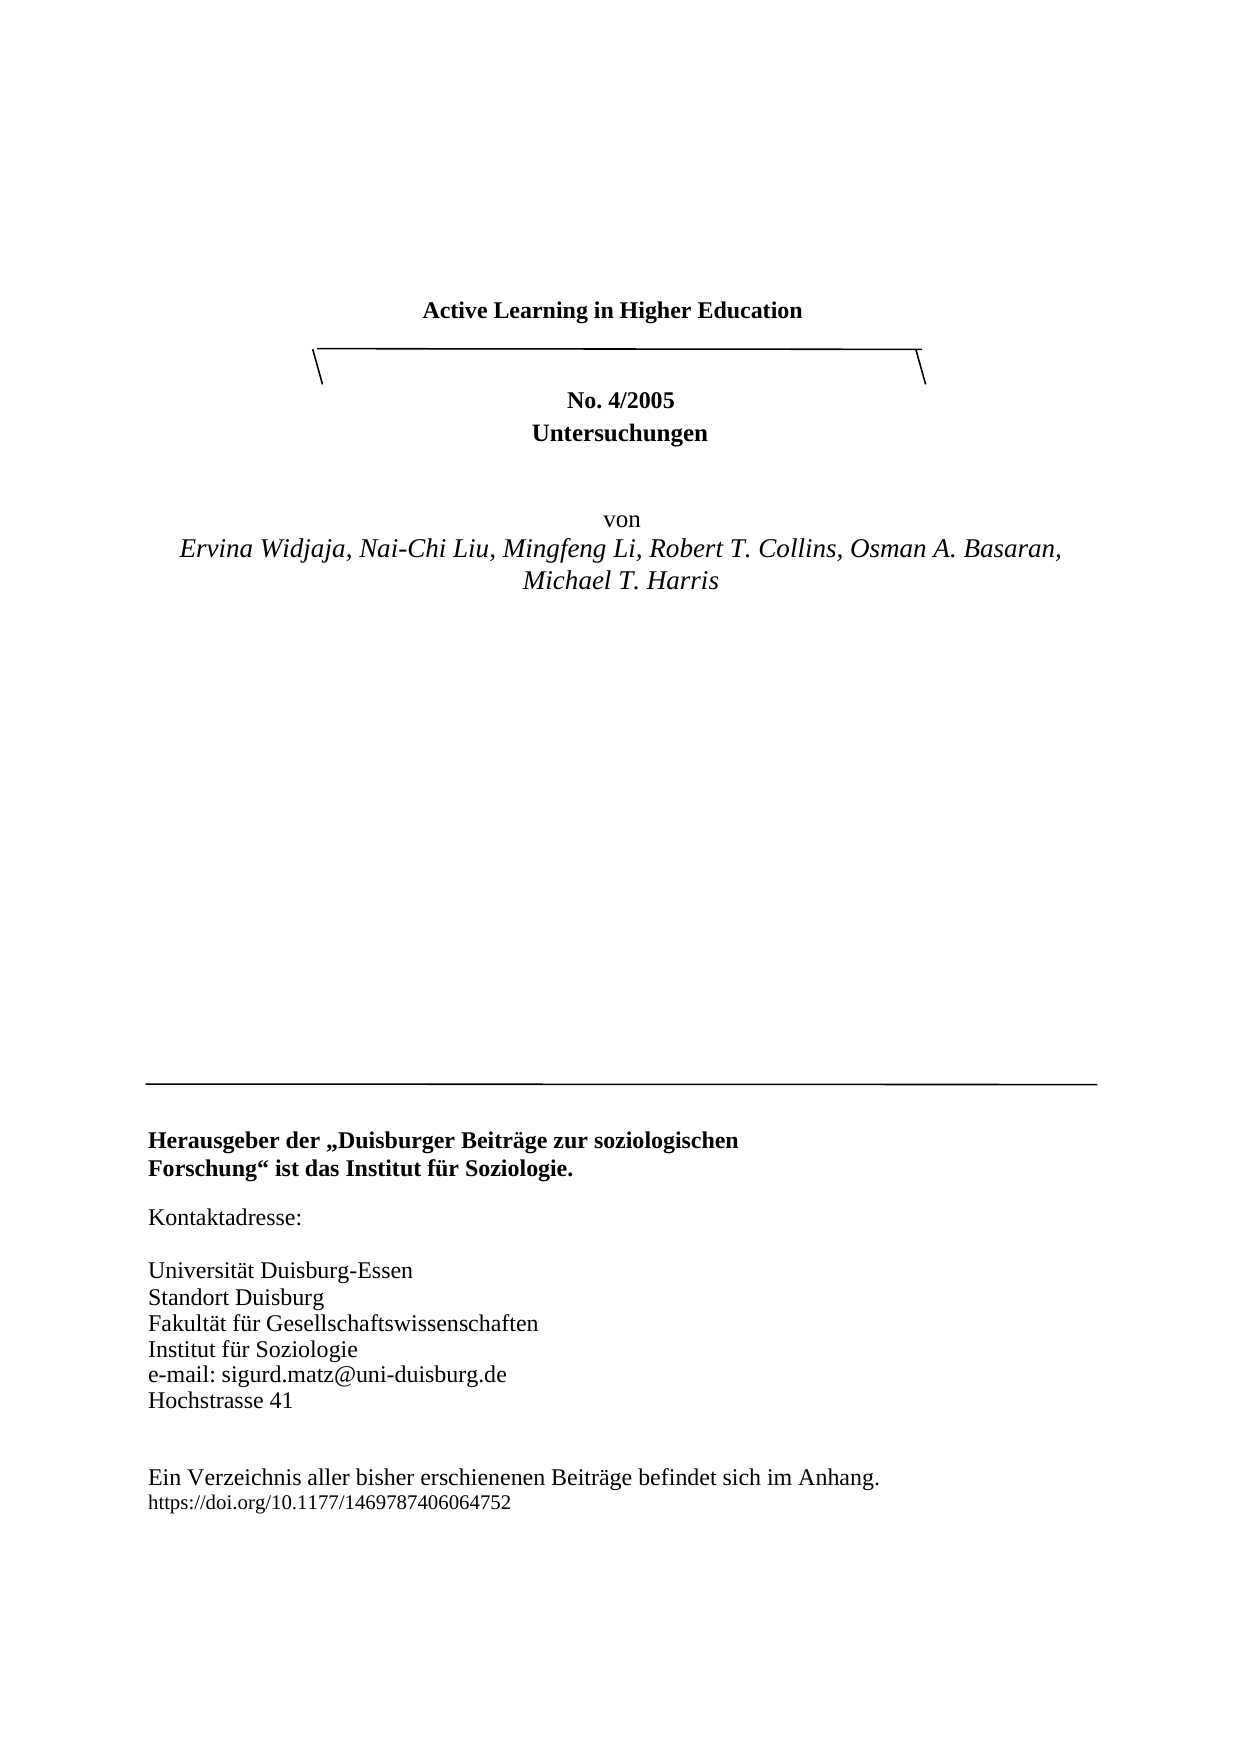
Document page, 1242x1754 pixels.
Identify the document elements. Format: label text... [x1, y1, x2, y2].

text e-mail: sigurd.matz@uni-duisburg.de [148, 1363, 1092, 1388]
text Hochstrasse 41 [148, 1388, 443, 1414]
text Herausgeber der „Duisburger Beiträge zur soziologischen Forschung“ ist das Institut für Soziologie. [148, 1127, 837, 1181]
text von [148, 504, 1096, 533]
text Fakultät für Gesellschaftswissenschaften [148, 1311, 1092, 1337]
text Ein Verzeichnis aller bisher erschienenen Beiträge befindet sich im Anhang. [148, 1463, 1092, 1491]
text No. 4/2005 [148, 386, 1094, 414]
text Kontaktadresse: [148, 1203, 1092, 1231]
text Standort Duisburg [148, 1284, 1092, 1311]
text Universität Duisburg-Essen [148, 1256, 1092, 1284]
text Institut für Soziologie [148, 1337, 1092, 1363]
text Active Learning in Higher Education [148, 297, 1077, 324]
text Ervina Widjaja, Nai-Chi Liu, Mingfeng Li, Robert T. Collins, Osman A. Basaran, Michael T. Harris [148, 533, 1094, 595]
text Untersuchungen [148, 418, 1092, 446]
text https://doi.org/10.1177/1469787406064752 [148, 1491, 1092, 1514]
